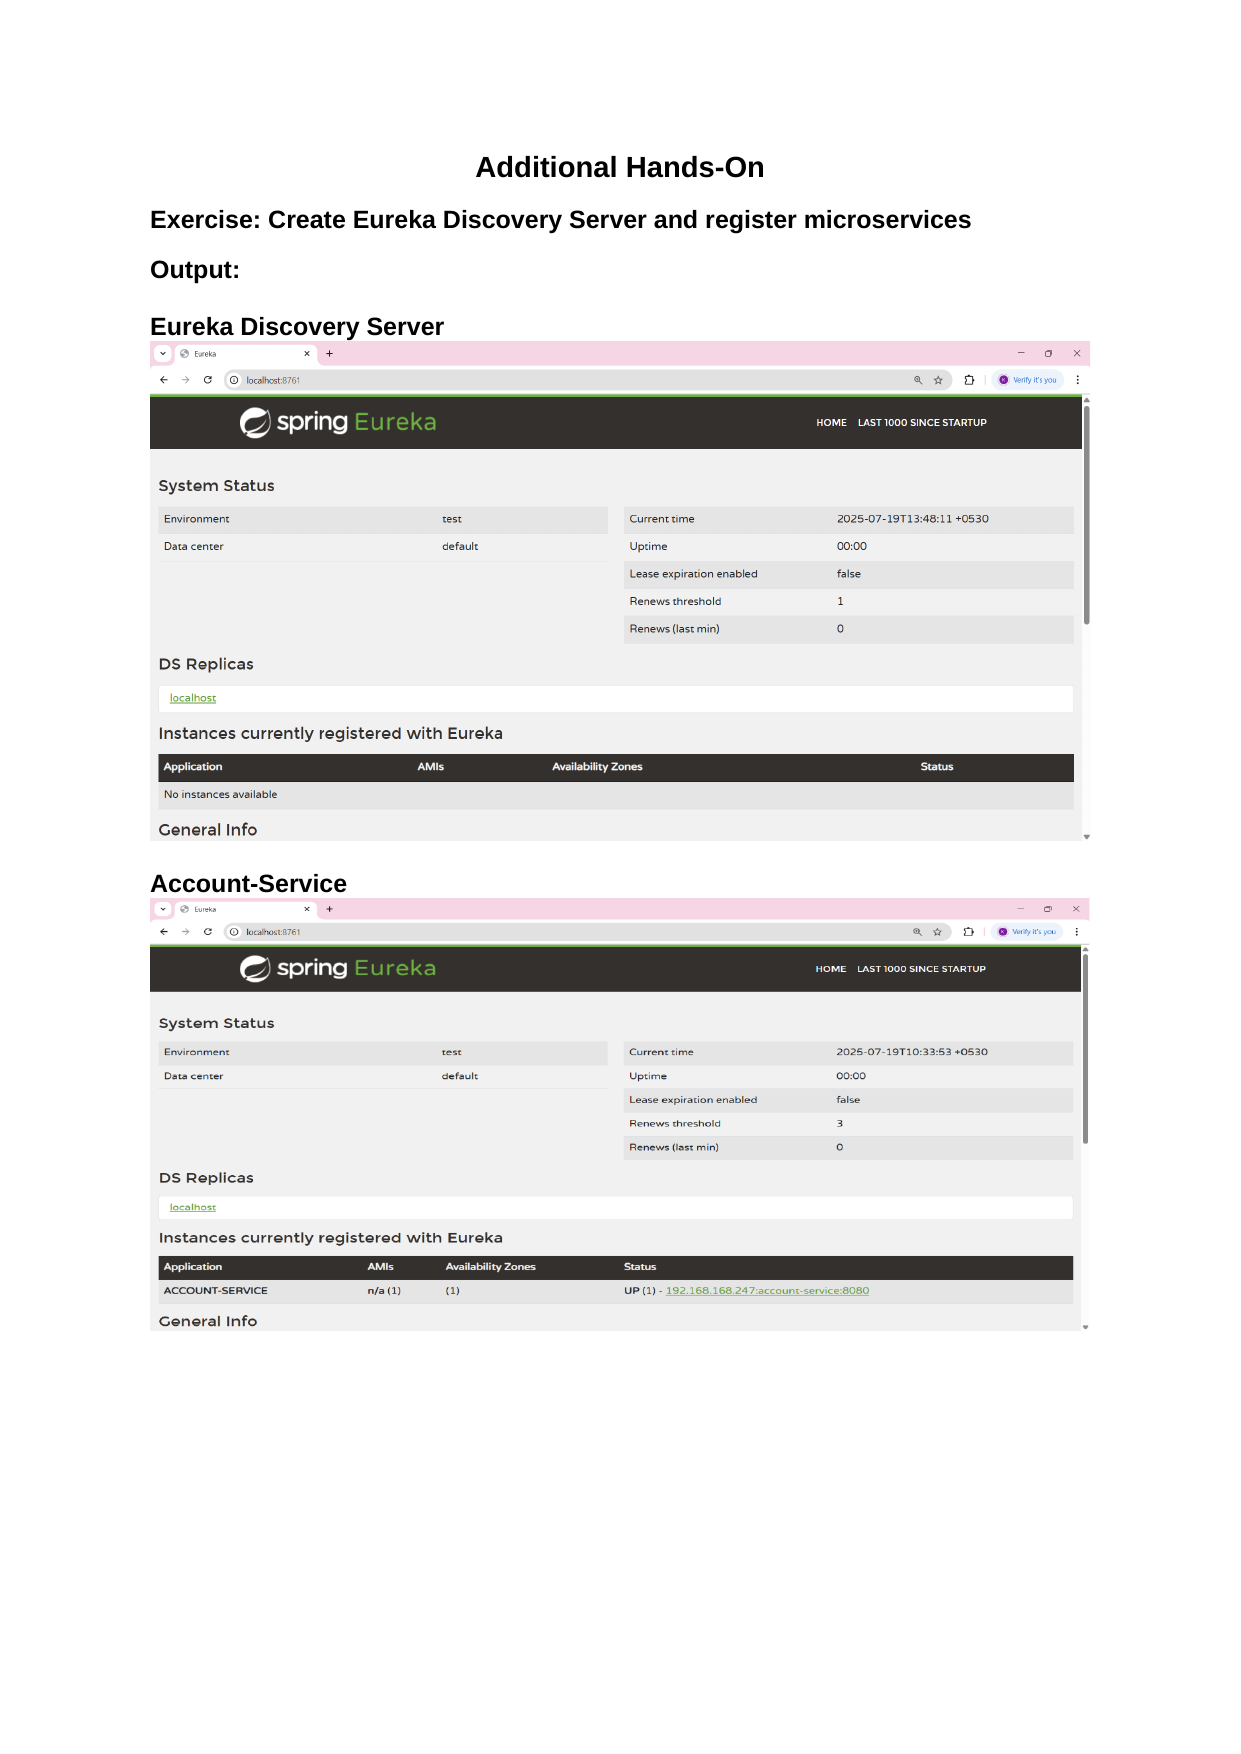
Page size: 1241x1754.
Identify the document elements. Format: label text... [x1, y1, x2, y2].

text Eureka Discovery Server [150, 312, 1090, 341]
text Additional Hands-On [150, 150, 1090, 183]
text Account-Service [150, 869, 1090, 898]
picture [150, 898, 1090, 1331]
text Output: [150, 255, 1090, 284]
text Exercise: Create Eureka Discovery Server and register microservices [150, 205, 1090, 234]
picture [150, 341, 1091, 841]
